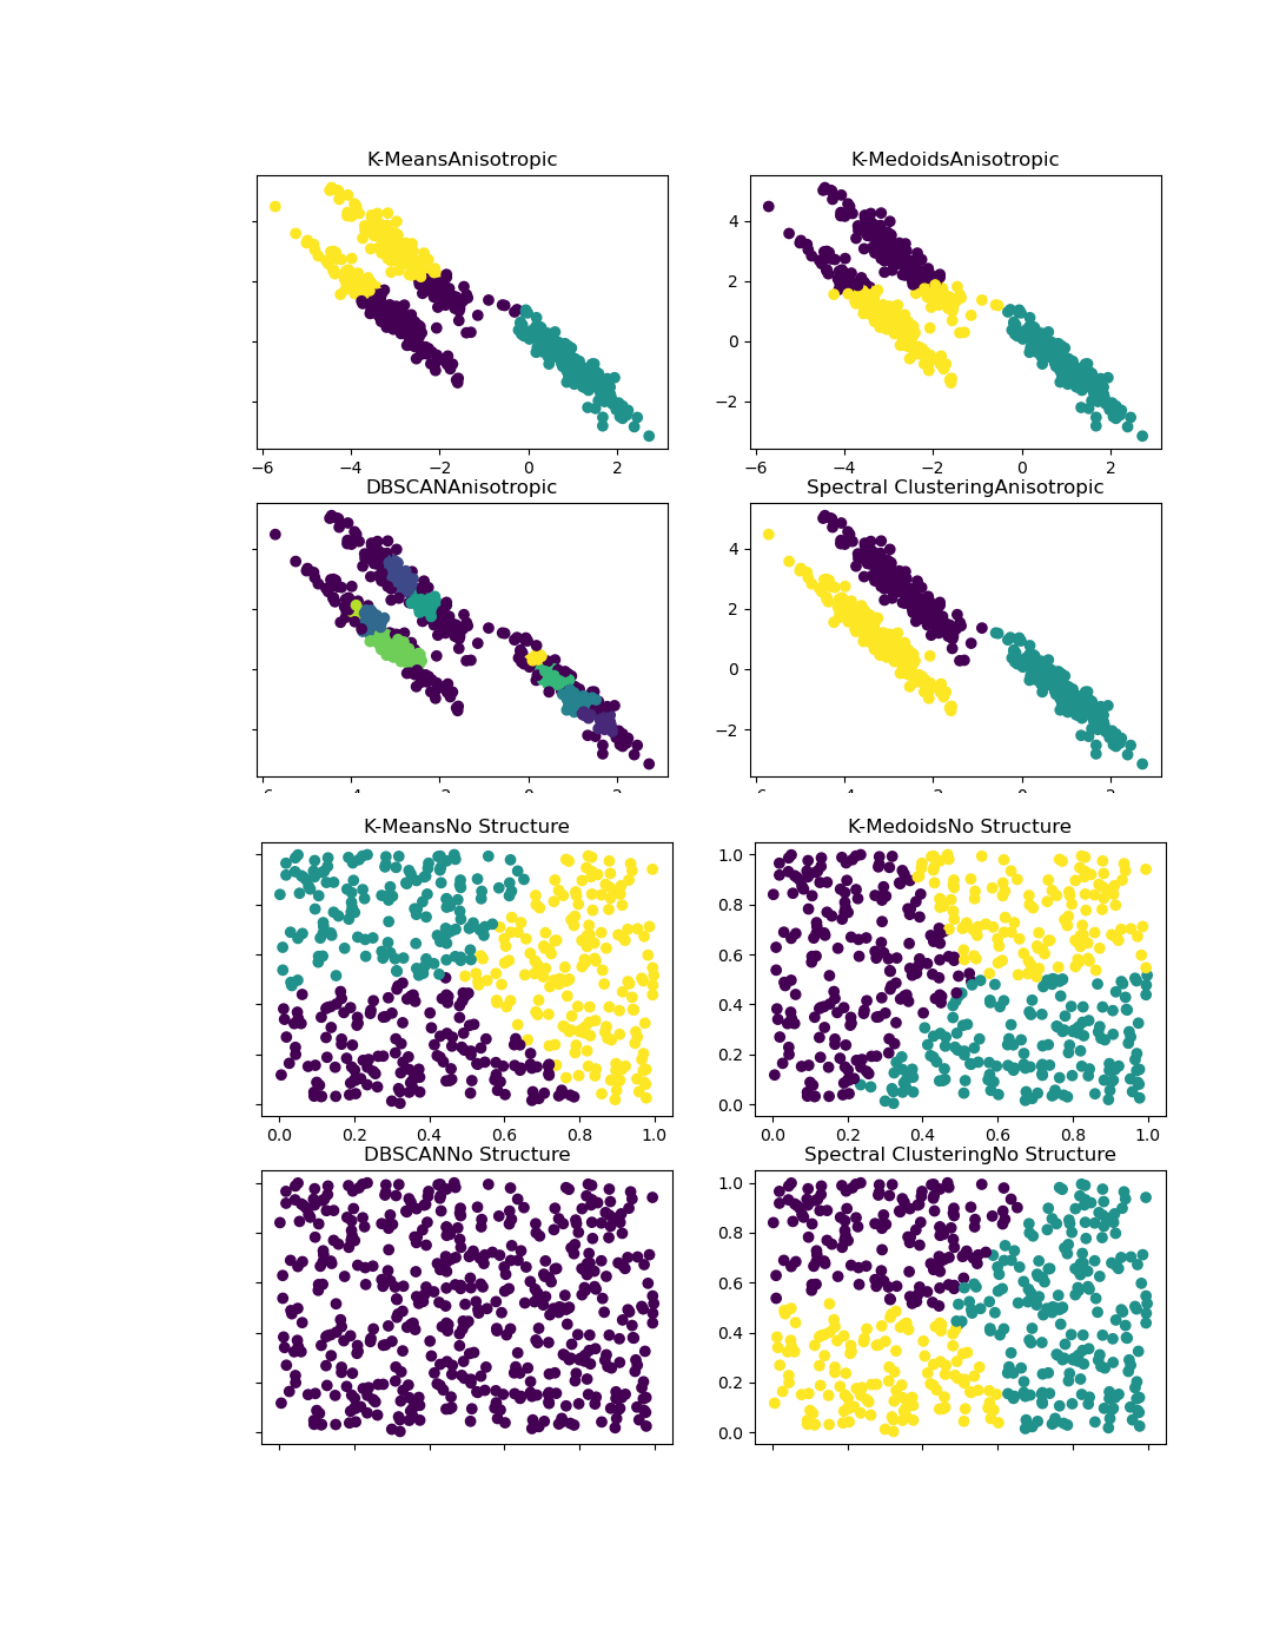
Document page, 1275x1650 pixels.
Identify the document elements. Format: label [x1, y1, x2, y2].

picture [252, 147, 1173, 793]
picture [252, 795, 1173, 1457]
